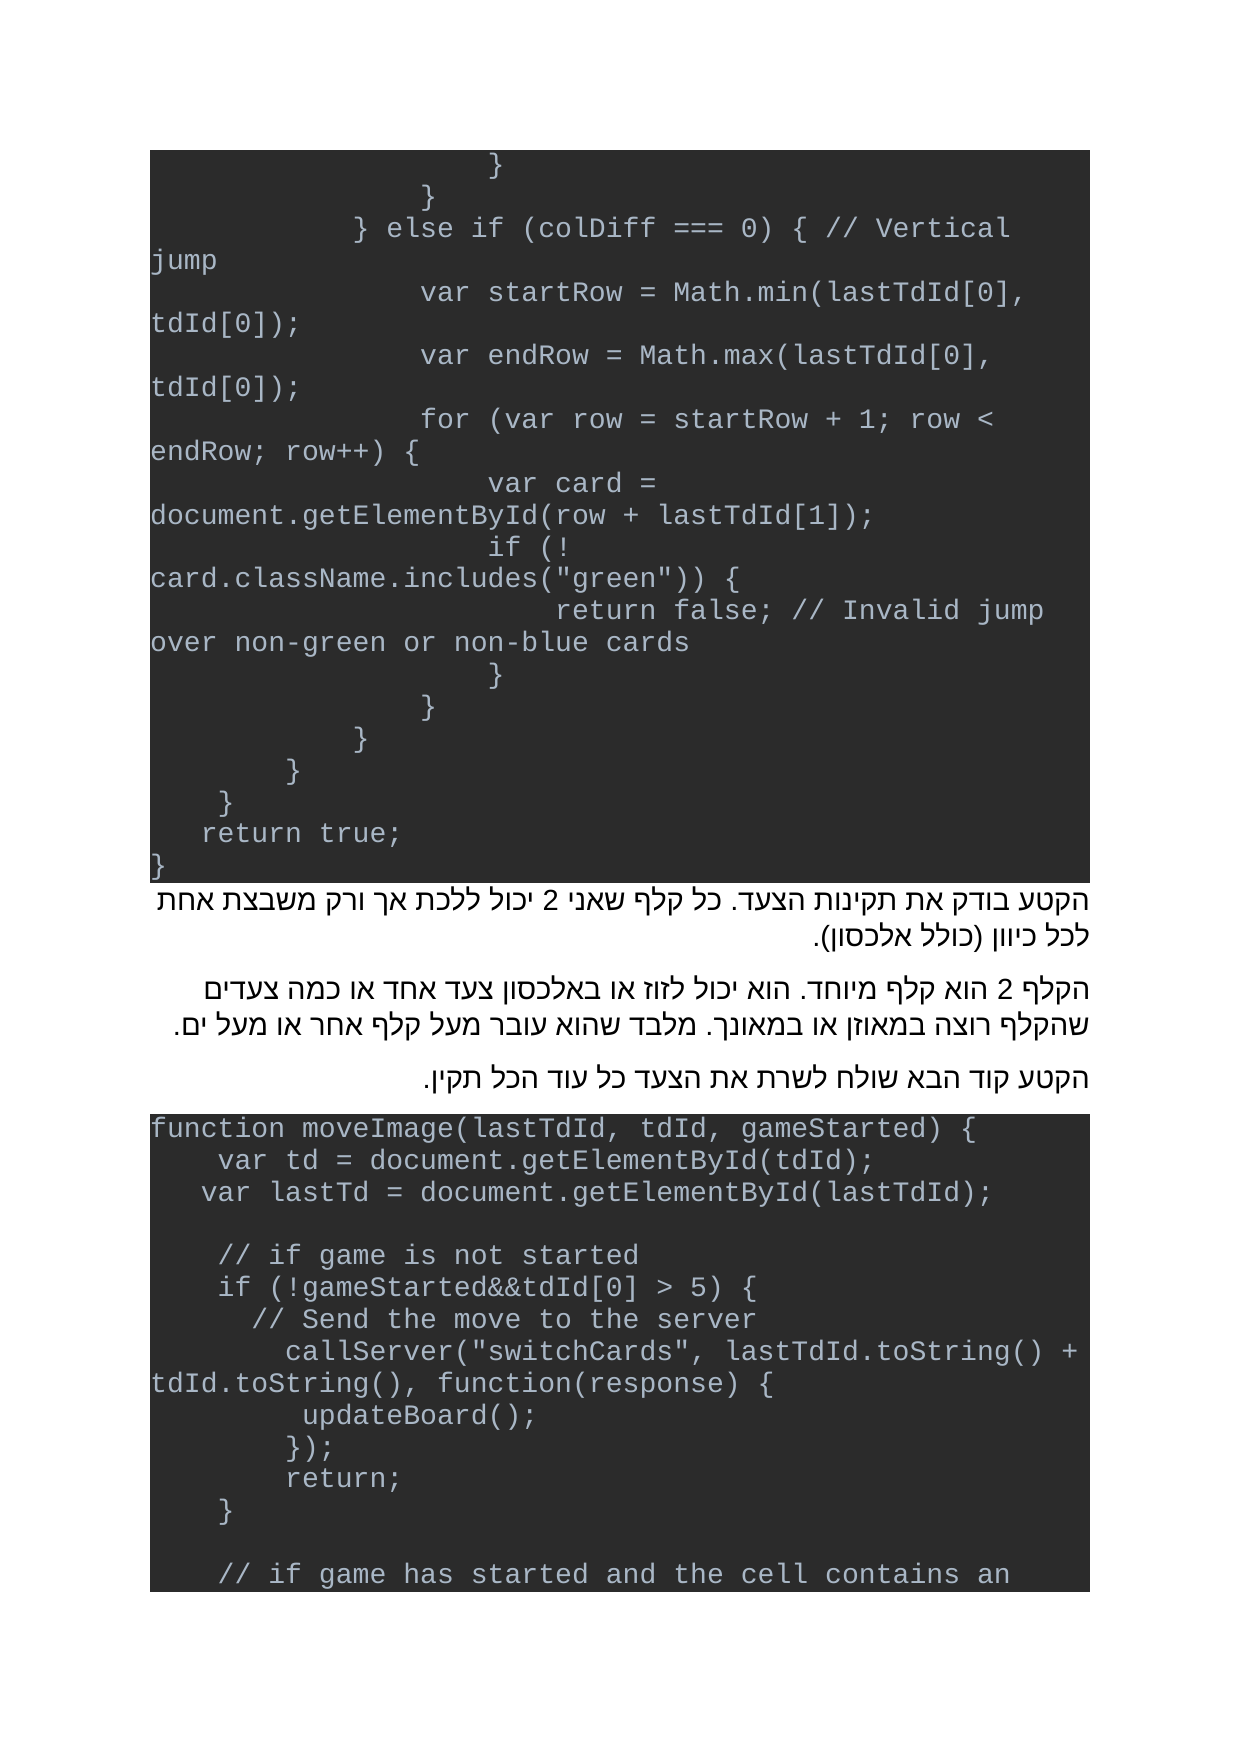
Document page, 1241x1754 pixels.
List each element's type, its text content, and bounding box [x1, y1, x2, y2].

text הקטע קוד הבא שולח לשרת את הצעד כל עוד הכל תקין. [150, 1061, 1090, 1094]
text הקלף 2 הוא קלף מיוחד. הוא יכול לזוז או באלכסון צעד אחד או כמה צעדים שהקלף רוצה במאוזן או במאונך. מלבד שהוא עובר מעל קלף אחר או מעל ים. [150, 972, 1090, 1042]
text הקטע בודק את תקינות הצעד. כל קלף שאני 2 יכול ללכת אך ורק משבצת אחת לכל כיוון (כולל אלכסון). [150, 883, 1090, 953]
